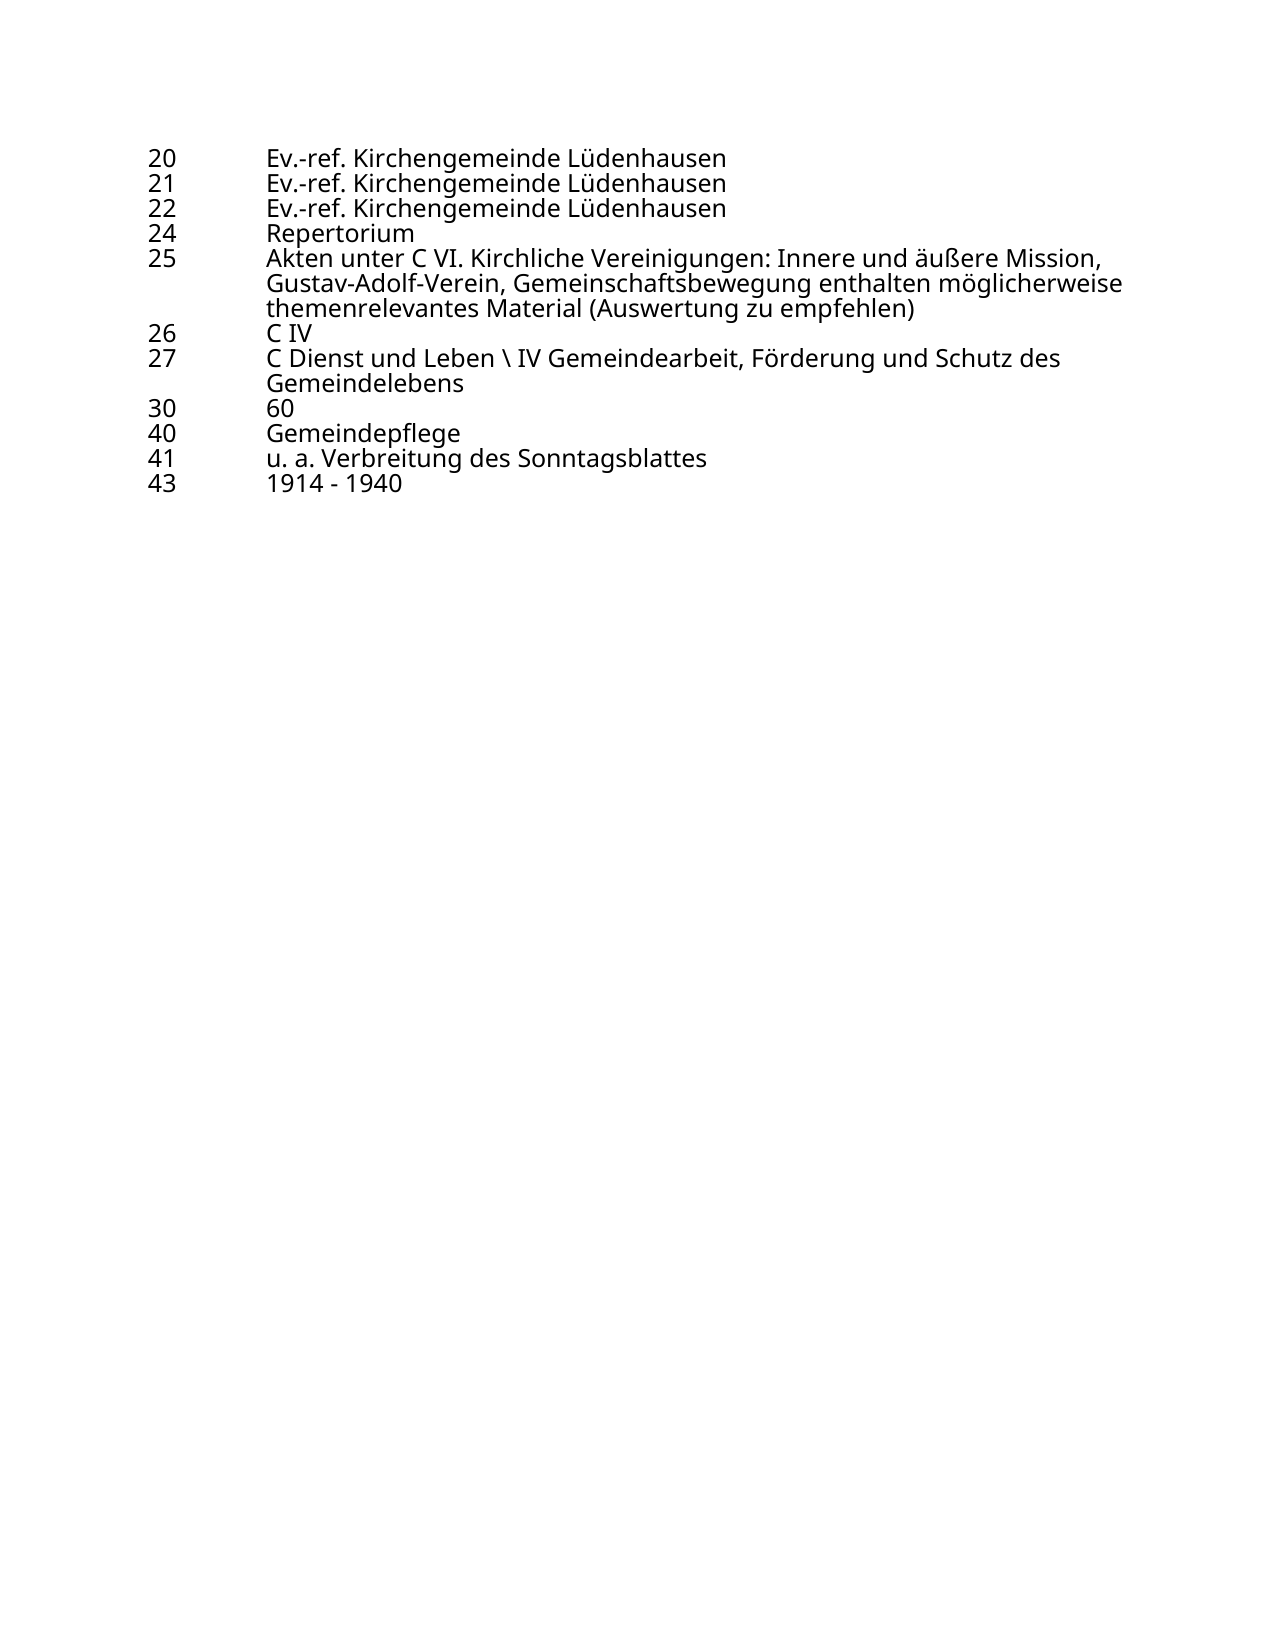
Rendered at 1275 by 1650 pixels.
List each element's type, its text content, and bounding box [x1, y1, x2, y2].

text 24 Repertorium [148, 223, 1127, 248]
text 26 C IV [148, 323, 1127, 348]
text 30 60 [148, 398, 1127, 423]
text 40 Gemeindepflege [148, 423, 1127, 448]
text 25 Akten unter C VI. Kirchliche Vereinigungen: Innere und äußere Mission, Gustav-Adolf-Verein, Gemeinschaftsbewegung enthalten möglicherweise themenrelevantes Material (Auswertung zu empfehlen) [148, 248, 1127, 323]
text 43 1914 - 1940 [148, 473, 1127, 498]
text 22 Ev.-ref. Kirchengemeinde Lüdenhausen [148, 198, 1127, 223]
text 20 Ev.-ref. Kirchengemeinde Lüdenhausen [148, 148, 1127, 173]
text 21 Ev.-ref. Kirchengemeinde Lüdenhausen [148, 173, 1127, 198]
text 41 u. a. s[2{Verbreitung} des 1{Sonntagsblatt}]ses [148, 448, 1127, 473]
text 27 C Dienst und Leben \ IV Gemeindearbeit, Förderung und Schutz des Gemeindelebens [148, 348, 1127, 398]
